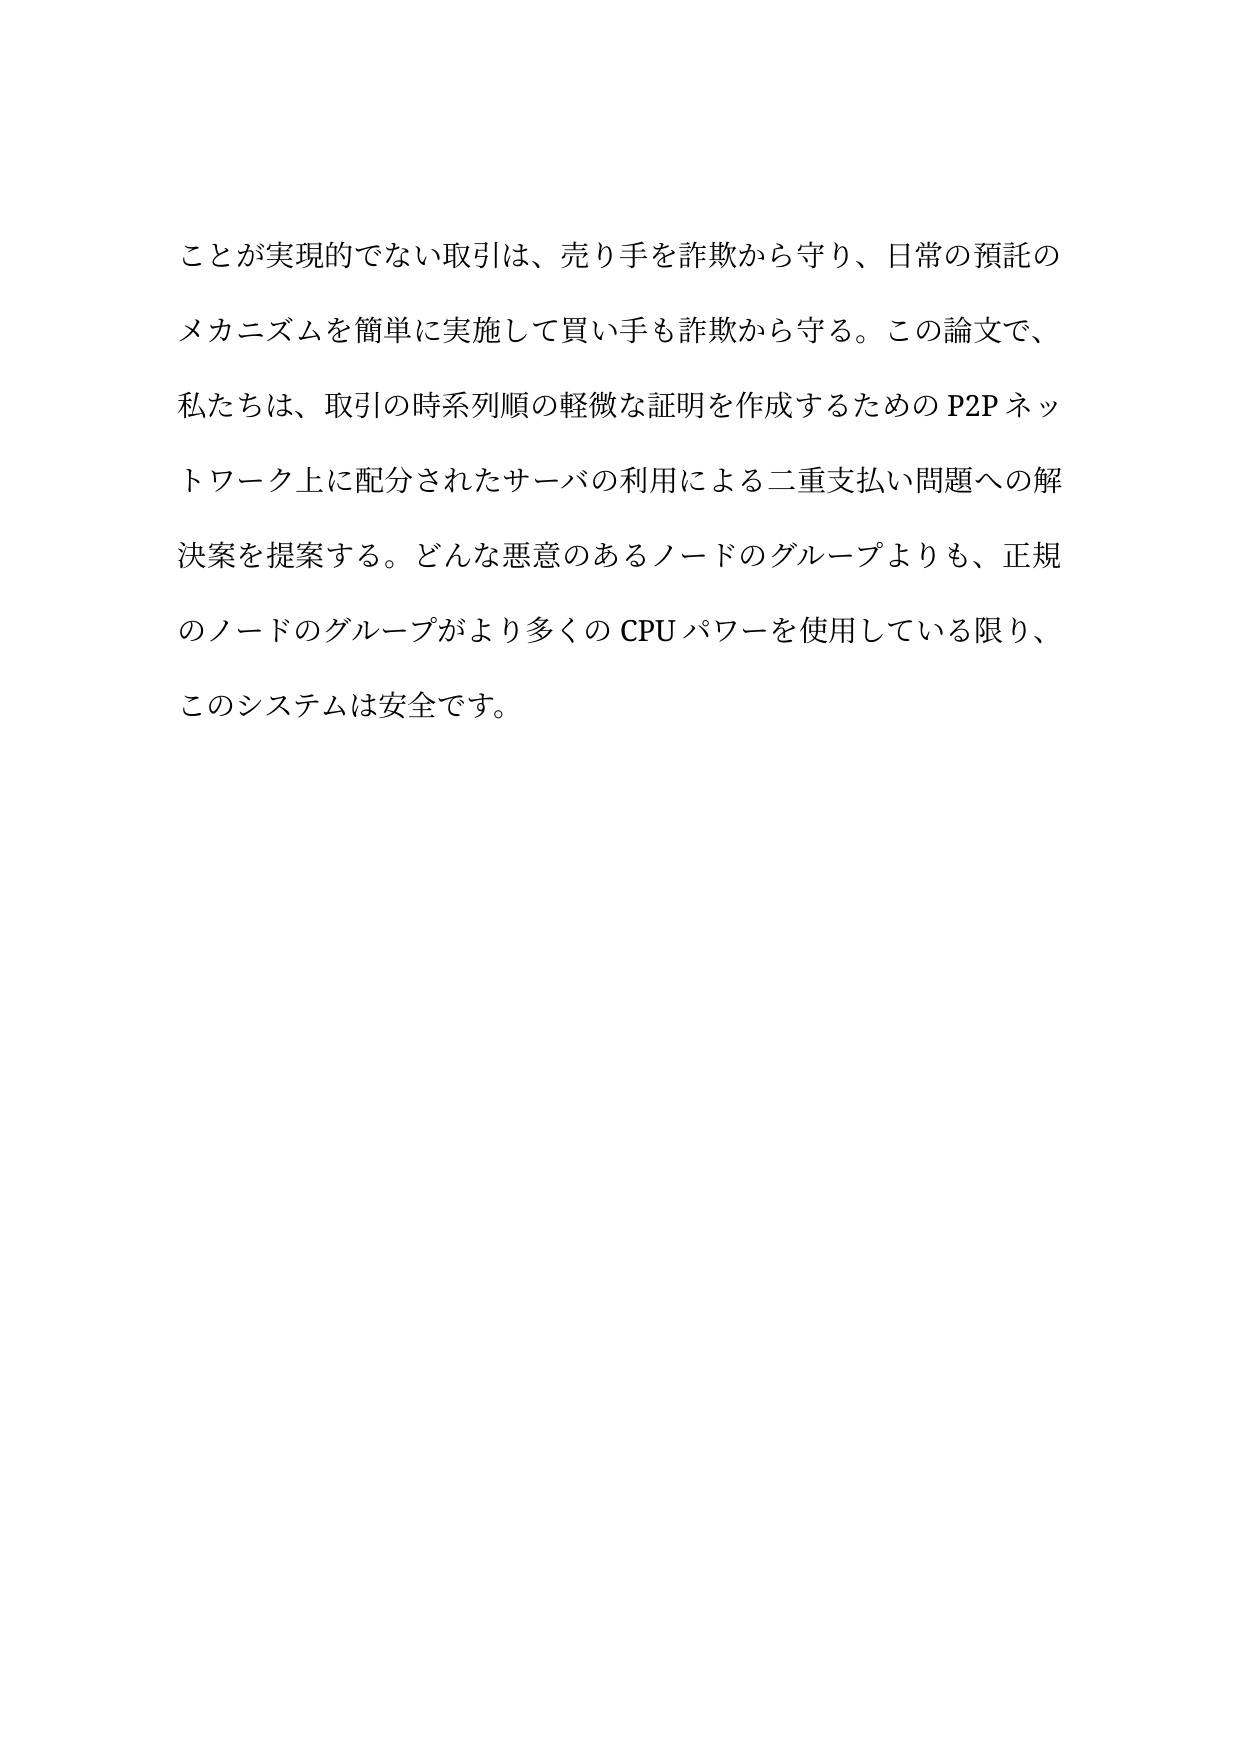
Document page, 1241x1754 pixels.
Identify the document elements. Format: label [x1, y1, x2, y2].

text [177, 217, 1063, 742]
